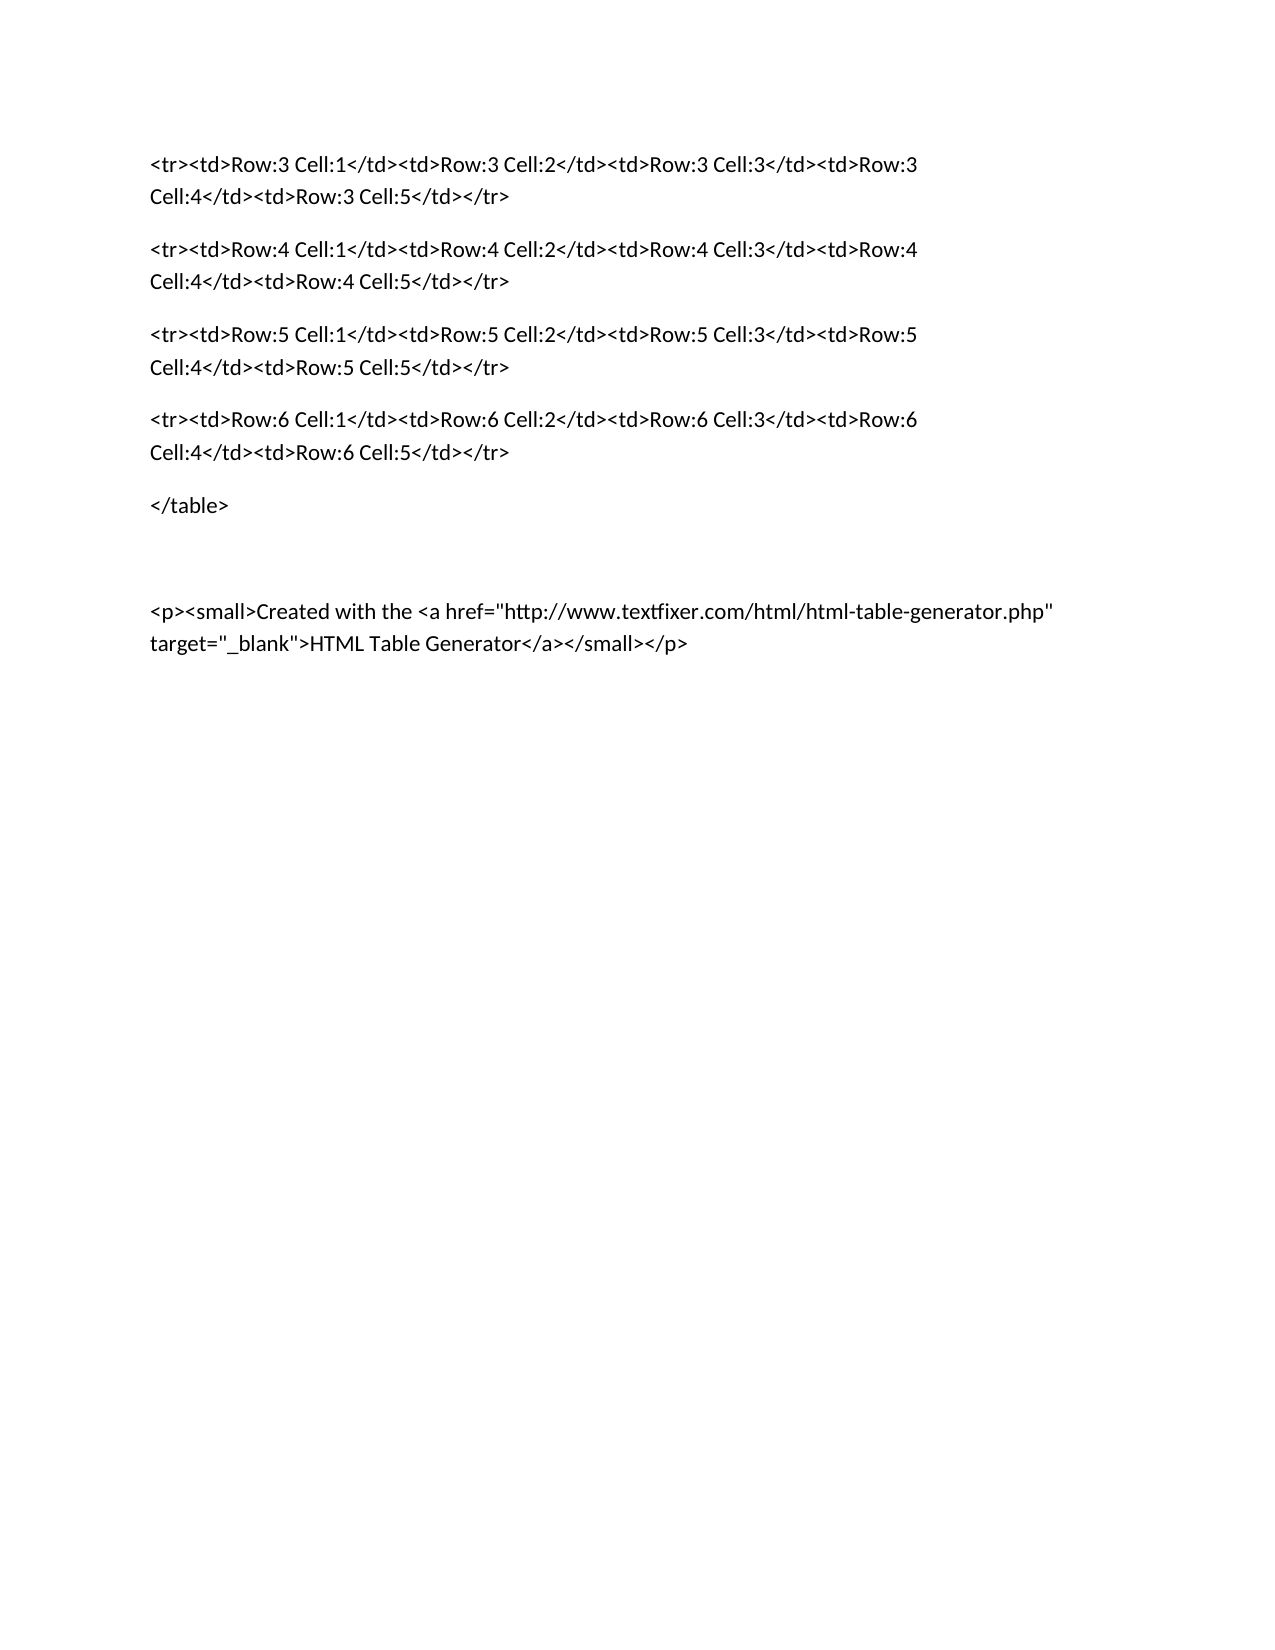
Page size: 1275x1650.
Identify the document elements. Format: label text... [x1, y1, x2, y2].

text <tr><td>Row:4 Cell:1</td><td>Row:4 Cell:2</td><td>Row:4 Cell:3</td><td>Row:4 Cell:4</td><td>Row:4 Cell:5</td></tr> [150, 235, 1125, 295]
text <tr><td>Row:6 Cell:1</td><td>Row:6 Cell:2</td><td>Row:6 Cell:3</td><td>Row:6 Cell:4</td><td>Row:6 Cell:5</td></tr> [150, 406, 1125, 466]
text <p><small>Created with the <a href="http://www.textfixer.com/html/html-table-generator.php" target="_blank">HTML Table Generator</a></small></p> [150, 597, 1125, 657]
text </table> [150, 491, 1125, 519]
text <tr><td>Row:3 Cell:1</td><td>Row:3 Cell:2</td><td>Row:3 Cell:3</td><td>Row:3 Cell:4</td><td>Row:3 Cell:5</td></tr> [150, 150, 1125, 210]
text <tr><td>Row:5 Cell:1</td><td>Row:5 Cell:2</td><td>Row:5 Cell:3</td><td>Row:5 Cell:4</td><td>Row:5 Cell:5</td></tr> [150, 320, 1125, 381]
